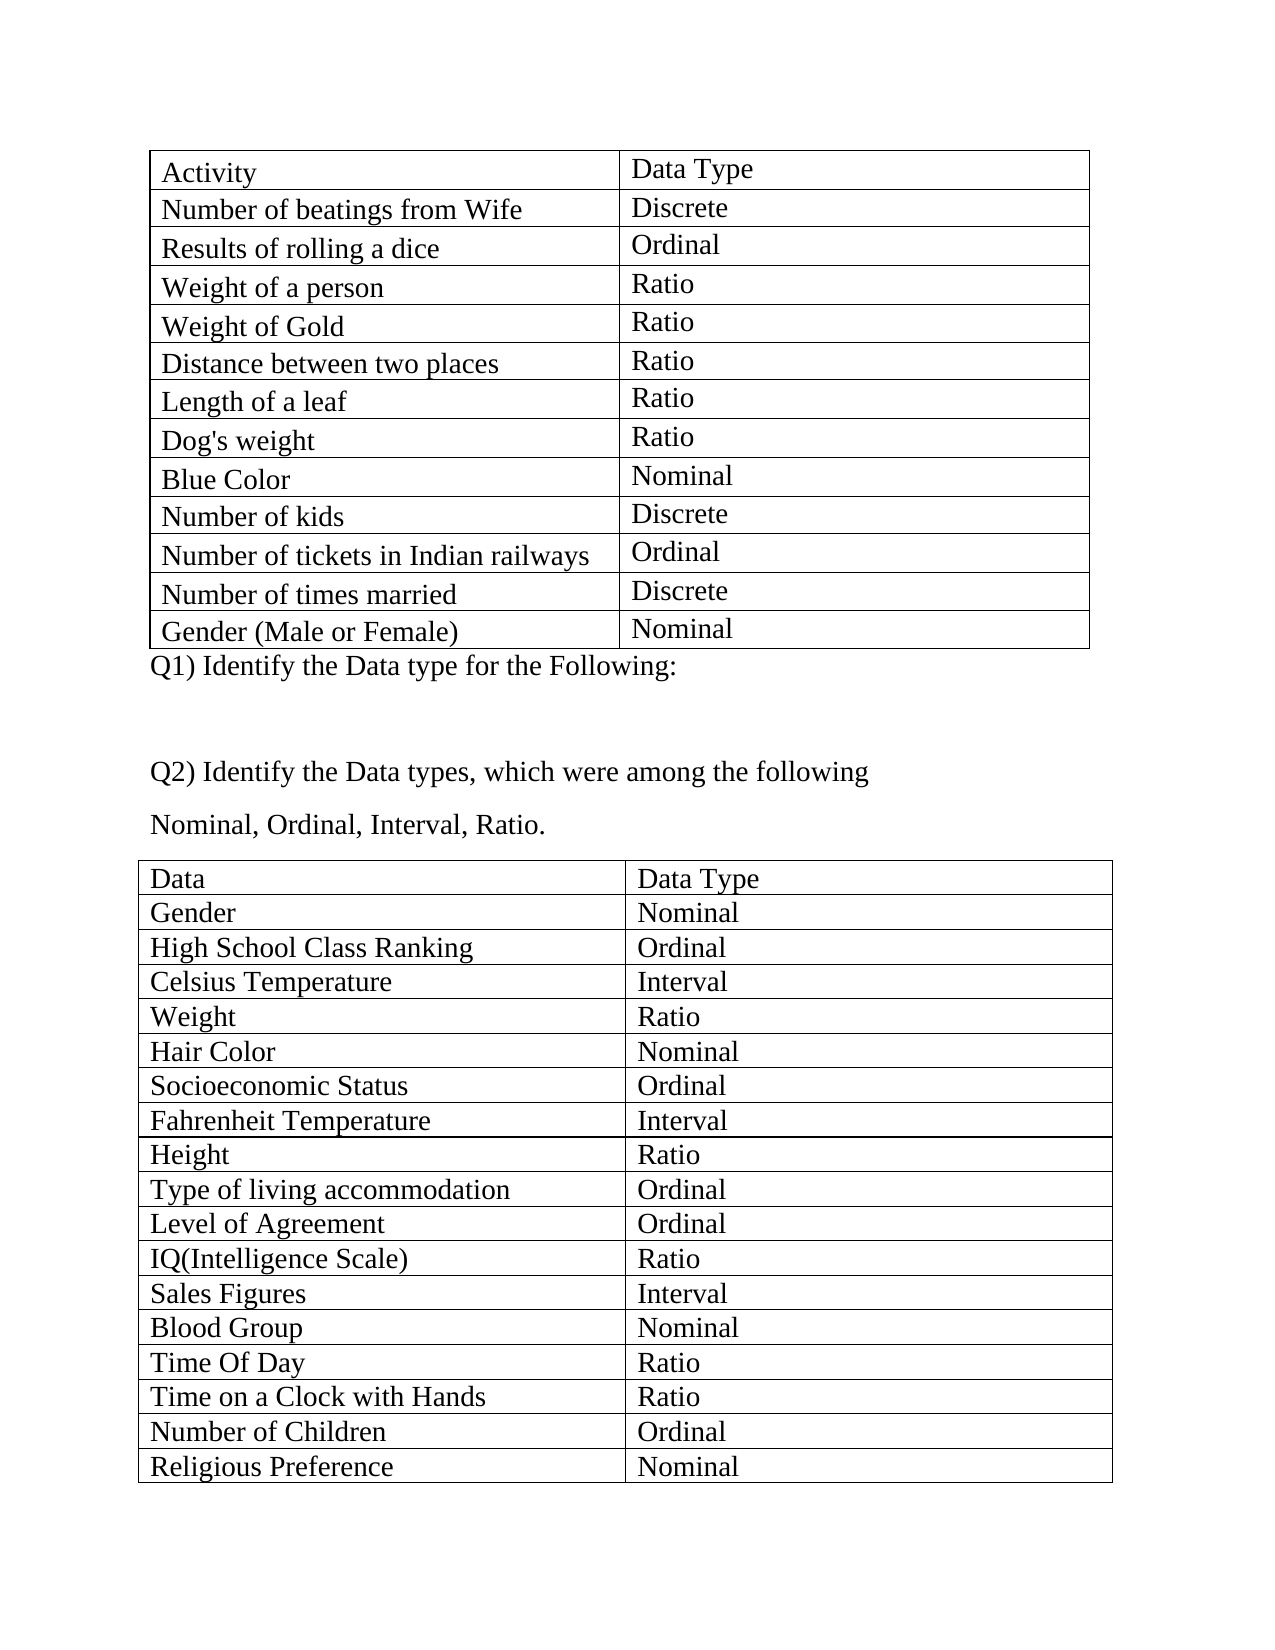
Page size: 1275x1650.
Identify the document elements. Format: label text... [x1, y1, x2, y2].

table_cell Distance between two places [151, 343, 619, 379]
table_cell Ordinal [626, 1207, 1112, 1240]
table_cell Ratio [626, 1241, 1112, 1275]
table_cell Ratio [626, 1345, 1112, 1378]
table_header Data [139, 861, 625, 894]
table_cell Ratio [626, 1138, 1112, 1171]
table_cell Nominal [626, 1034, 1112, 1067]
table_cell Number of kids [151, 497, 619, 533]
table_cell Ratio [620, 380, 1089, 418]
table_cell Blood Group [139, 1310, 625, 1344]
table_cell Ordinal [626, 1172, 1112, 1206]
table_cell Ordinal [626, 930, 1112, 963]
table_cell Discrete [620, 190, 1089, 226]
table_cell Ratio [620, 305, 1089, 342]
table_cell Ordinal [626, 1414, 1112, 1448]
table_cell Sales Figures [139, 1276, 625, 1309]
table_header Data Type [620, 151, 1089, 189]
table_cell Length of a leaf [151, 380, 619, 418]
table_cell Hair Color [139, 1034, 625, 1067]
table_cell Fahrenheit Temperature [139, 1103, 625, 1136]
text Nominal, Ordinal, Interval, Ratio. [150, 807, 1125, 841]
table_header Data Type [626, 861, 1112, 894]
table_cell Ratio [626, 1380, 1112, 1413]
table_cell Discrete [620, 497, 1089, 533]
table_cell Number of beatings from Wife [151, 190, 619, 226]
table_cell Ratio [620, 419, 1089, 457]
table_cell Nominal [626, 895, 1112, 929]
table_cell Socioeconomic Status [139, 1068, 625, 1102]
table_cell Ratio [626, 999, 1112, 1033]
text Q1) Identify the Data type for the Following: [150, 648, 1125, 682]
table_cell Celsius Temperature [139, 965, 625, 998]
table_cell Number of times married [151, 573, 619, 610]
table_cell Weight [139, 999, 625, 1033]
table_cell Gender [139, 895, 625, 929]
table_cell Ratio [620, 343, 1089, 379]
table_cell Nominal [626, 1310, 1112, 1344]
table_cell IQ(Intelligence Scale) [139, 1241, 625, 1275]
table_header Activity [151, 151, 619, 189]
table_cell Dog's weight [151, 419, 619, 457]
table_cell Interval [626, 965, 1112, 998]
table_cell Interval [626, 1276, 1112, 1309]
table_cell High School Class Ranking [139, 930, 625, 963]
table_cell Nominal [620, 611, 1089, 647]
table_cell Number of Children [139, 1414, 625, 1448]
table_cell Weight of a person [151, 266, 619, 303]
table_cell Ordinal [626, 1068, 1112, 1102]
table_cell Ordinal [620, 227, 1089, 265]
table_cell Number of tickets in Indian railways [151, 534, 619, 572]
table_cell Level of Agreement [139, 1207, 625, 1240]
table_cell Results of rolling a dice [151, 227, 619, 265]
table_cell Ordinal [620, 534, 1089, 572]
table_cell Nominal [620, 458, 1089, 496]
table_cell Time on a Clock with Hands [139, 1380, 625, 1413]
table_cell Time Of Day [139, 1345, 625, 1378]
table_cell Blue Color [151, 458, 619, 496]
table_cell Discrete [620, 573, 1089, 610]
text Q2) Identify the Data types, which were among the following [150, 754, 1125, 788]
table_cell Interval [626, 1103, 1112, 1136]
table_cell Height [139, 1138, 625, 1171]
table_cell Nominal [626, 1449, 1112, 1482]
table_cell Type of living accommodation [139, 1172, 625, 1206]
table_cell Weight of Gold [151, 305, 619, 342]
table_cell Gender (Male or Female) [151, 611, 619, 647]
table_cell Religious Preference [139, 1449, 625, 1482]
table_cell Ratio [620, 266, 1089, 303]
